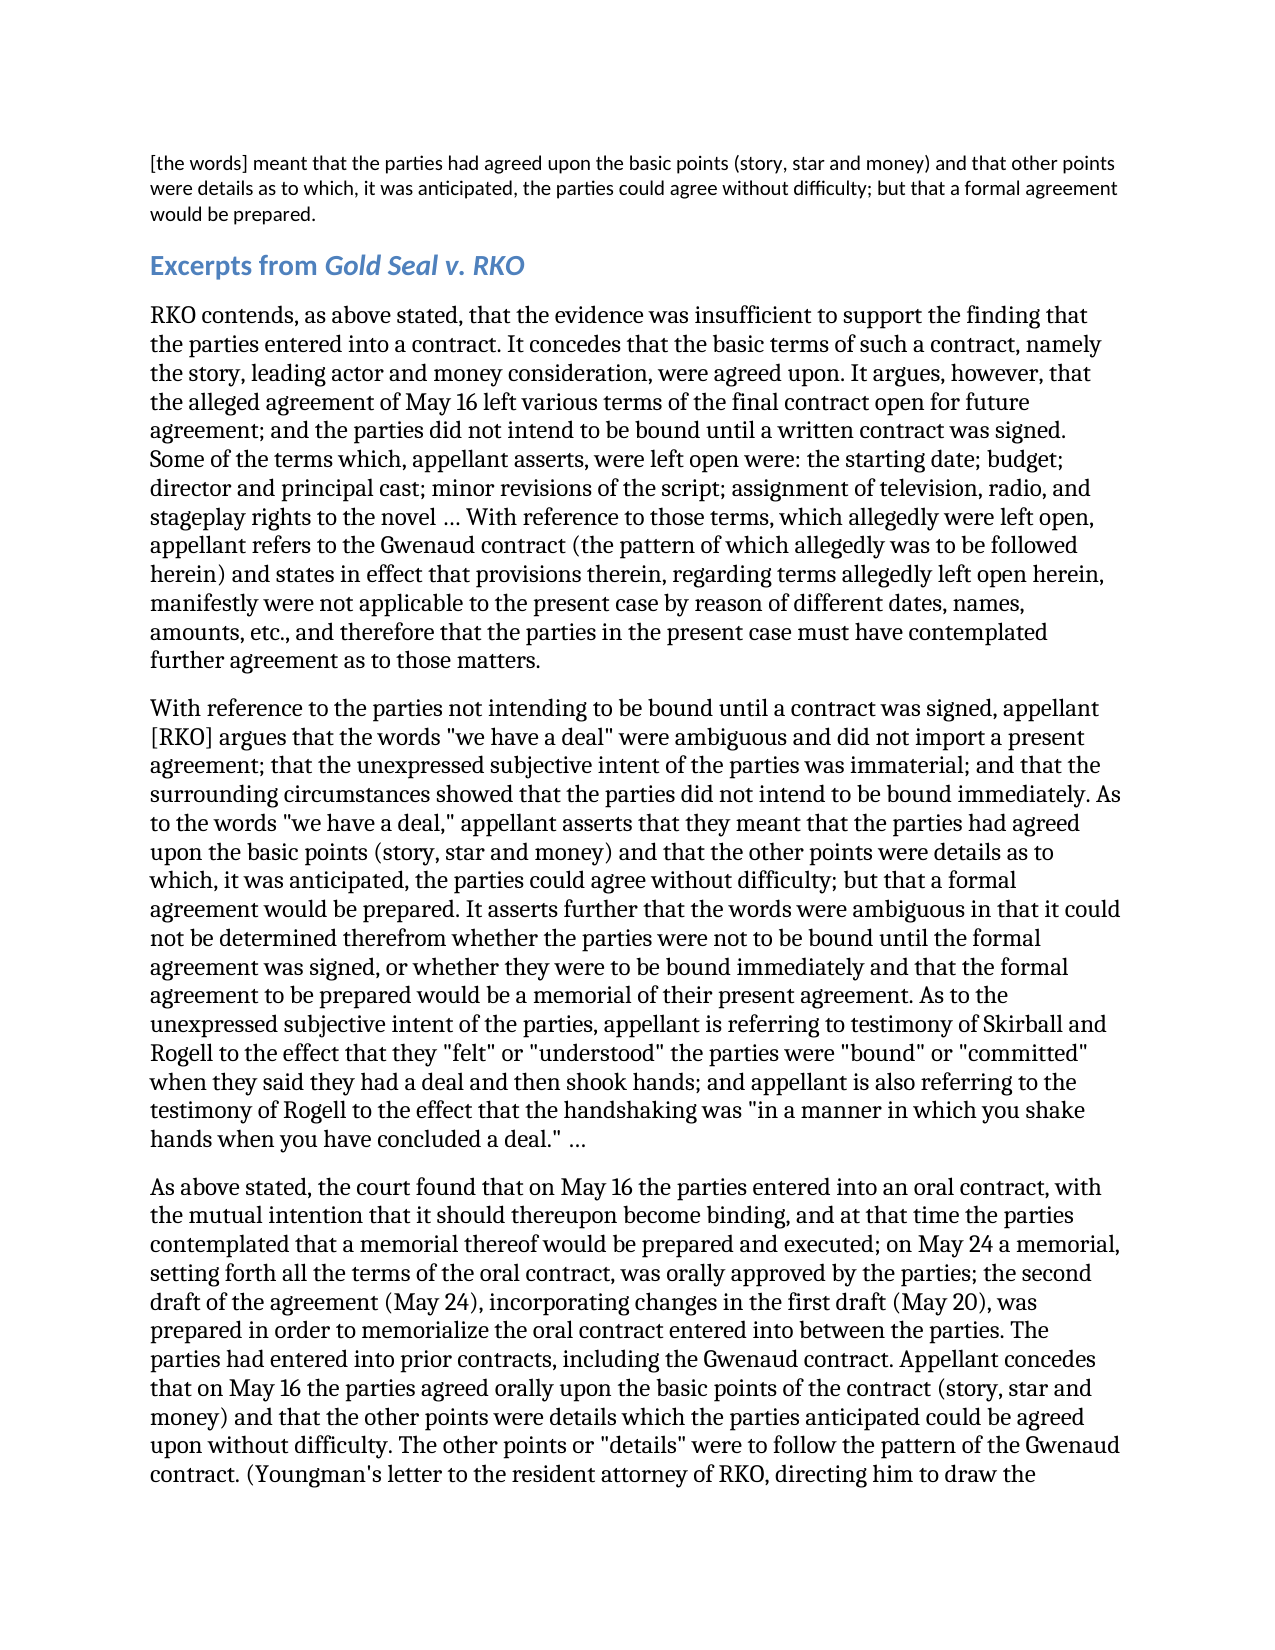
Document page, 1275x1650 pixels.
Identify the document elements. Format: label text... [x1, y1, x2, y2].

text RKO contends, as above stated, that the evidence was insufficient to support the finding that the parties entered into a contract. It concedes that the basic terms of such a contract, namely the story, leading actor and money consideration, were agreed upon. It argues, however, that the alleged agreement of May 16 left various terms of the final contract open for future agreement; and the parties did not intend to be bound until a written contract was signed. Some of the terms which, appellant asserts, were left open were: the starting date; budget; director and principal cast; minor revisions of the script; assignment of television, radio, and stageplay rights to the novel … With reference to those terms, which allegedly were left open, appellant refers to the Gwenaud contract (the pattern of which allegedly was to be followed herein) and states in effect that provisions therein, regarding terms allegedly left open herein, manifestly were not applicable to the present case by reason of different dates, names, amounts, etc., and therefore that the parties in the present case must have contemplated further agreement as to those matters. [150, 301, 1125, 675]
text With reference to the parties not intending to be bound until a contract was signed, appellant [RKO] argues that the words "we have a deal" were ambiguous and did not import a present agreement; that the unexpressed subjective intent of the parties was immaterial; and that the surrounding circumstances showed that the parties did not intend to be bound immediately. As to the words "we have a deal," appellant asserts that they meant that the parties had agreed upon the basic points (story, star and money) and that the other points were details as to which, it was anticipated, the parties could agree without difficulty; but that a formal agreement would be prepared. It asserts further that the words were ambiguous in that it could not be determined therefrom whether the parties were not to be bound until the formal agreement was signed, or whether they were to be bound immediately and that the formal agreement to be prepared would be a memorial of their present agreement. As to the unexpressed subjective intent of the parties, appellant is referring to testimony of Skirball and Rogell to the effect that they "felt" or "understood" the parties were "bound" or "committed" when they said they had a deal and then shook hands; and appellant is also referring to the testimony of Rogell to the effect that the handshaking was "in a manner in which you shake hands when you have concluded a deal." … [150, 694, 1125, 1154]
subtitle Excerpts from Gold Seal v. RKO [150, 247, 1125, 283]
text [150, 1173, 1125, 1489]
text [the words] meant that the parties had agreed upon the basic points (story, star and money) and that other points were details as to which, it was anticipated, the parties could agree without difficulty; but that a formal agreement would be prepared. [150, 150, 1125, 226]
